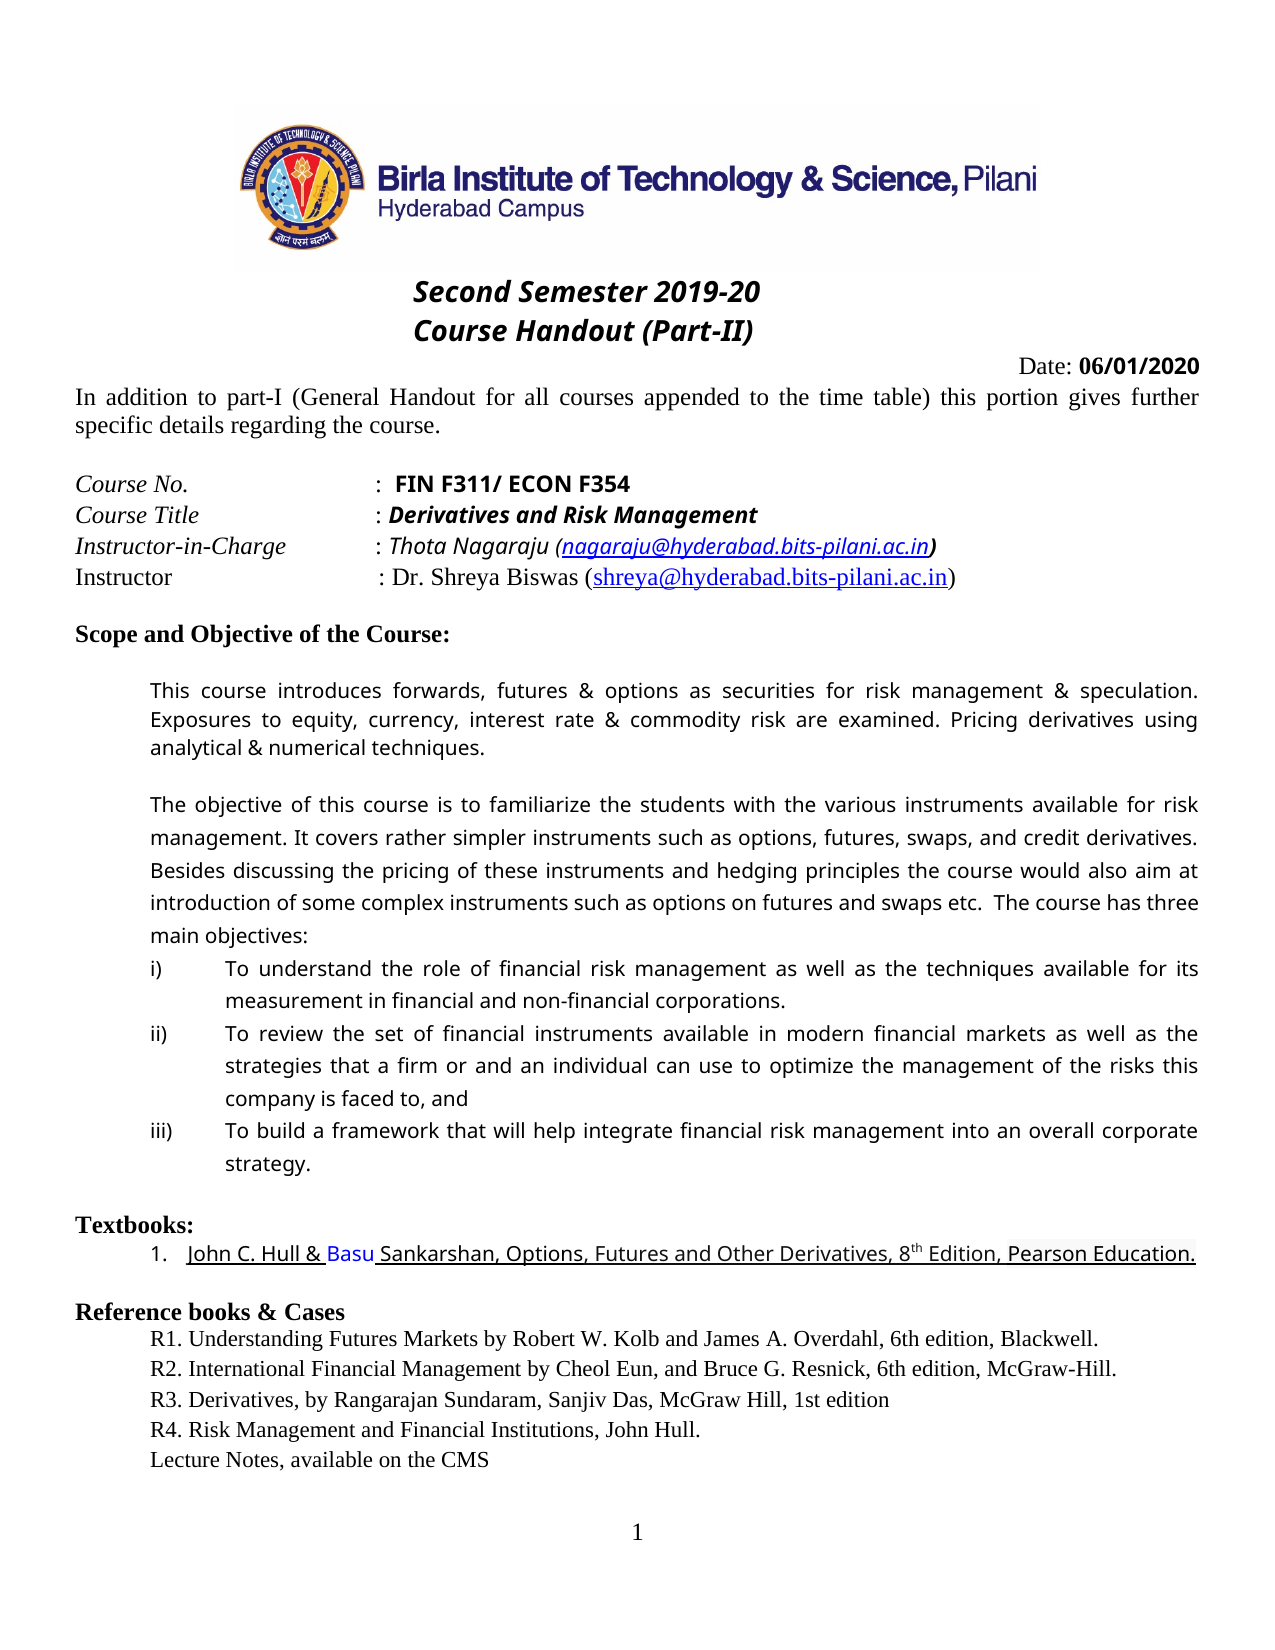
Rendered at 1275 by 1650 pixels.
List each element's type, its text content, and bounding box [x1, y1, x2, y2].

text Date: 06/01/2020 [75, 350, 1200, 382]
subtitle Course Title : Derivatives and Risk Management [75, 499, 1200, 530]
picture [233, 103, 1042, 271]
text The objective of this course is to familiarize the students with the various instruments available for risk management. It covers rather simpler instruments such as options, futures, swaps, and credit derivatives. Besides discussing the pricing of these instruments and hedging principles the course would also aim at introduction of some complex instruments such as options on futures and swaps etc. The course has three main objectives: [150, 791, 1200, 949]
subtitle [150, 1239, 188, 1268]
text Course Handout (Part-II) [375, 311, 1200, 350]
text Lecture Notes, available on the CMS [150, 1446, 1200, 1472]
text Second Semester 2019-20 [375, 271, 1200, 311]
list To build a framework that will help integrate financial risk management into an overall corporate strategy. [150, 1117, 1200, 1178]
text Scope and Objective of the Course: [75, 619, 1200, 648]
list To review the set of financial instruments available in modern financial markets as well as the strategies that a firm or and an individual can use to optimize the management of the risks this company is faced to, and [150, 1019, 1200, 1112]
list To understand the role of financial risk management as well as the techniques available for its measurement in financial and non-financial corporations. [150, 954, 1200, 1015]
text R3. Derivatives, by Rangarajan Sundaram, Sanjiv Das, McGraw Hill, 1st edition [150, 1386, 1200, 1412]
text In addition to part-I (General Handout for all courses appended to the time table) this portion gives further specific details regarding the course. [75, 382, 1200, 439]
text Reference books & Cases [75, 1297, 1200, 1325]
text Course No. : FIN F311/ ECON F354 [75, 468, 1200, 499]
subtitle Instructor-in-Charge : Thota Nagaraju (nagaraju@hyderabad.bits-pilani.ac.in) [75, 530, 1200, 562]
text R2. International Financial Management by Cheol Eun, and Bruce G. Resnick, 6th edition, McGraw-Hill. [150, 1356, 1200, 1382]
text Instructor : Dr. Shreya Biswas (shreya@hyderabad.bits-pilani.ac.in) [75, 562, 1200, 590]
text This course introduces forwards, futures & options as securities for risk management & speculation. Exposures to equity, currency, interest rate & commodity risk are examined. Pricing derivatives using analytical & numerical techniques. [150, 677, 1200, 762]
subtitle John C. Hull & Basu Sankarshan, Options, Futures and Other Derivatives, 8th Edition, Pearson Education. [374, 1239, 1007, 1263]
text R1. Understanding Futures Markets by Robert W. Kolb and James A. Overdahl, 6th edition, Blackwell. [150, 1325, 1200, 1352]
text R4. Risk Management and Financial Institutions, John Hull. [150, 1416, 1200, 1442]
text Textbooks: [75, 1211, 1200, 1239]
